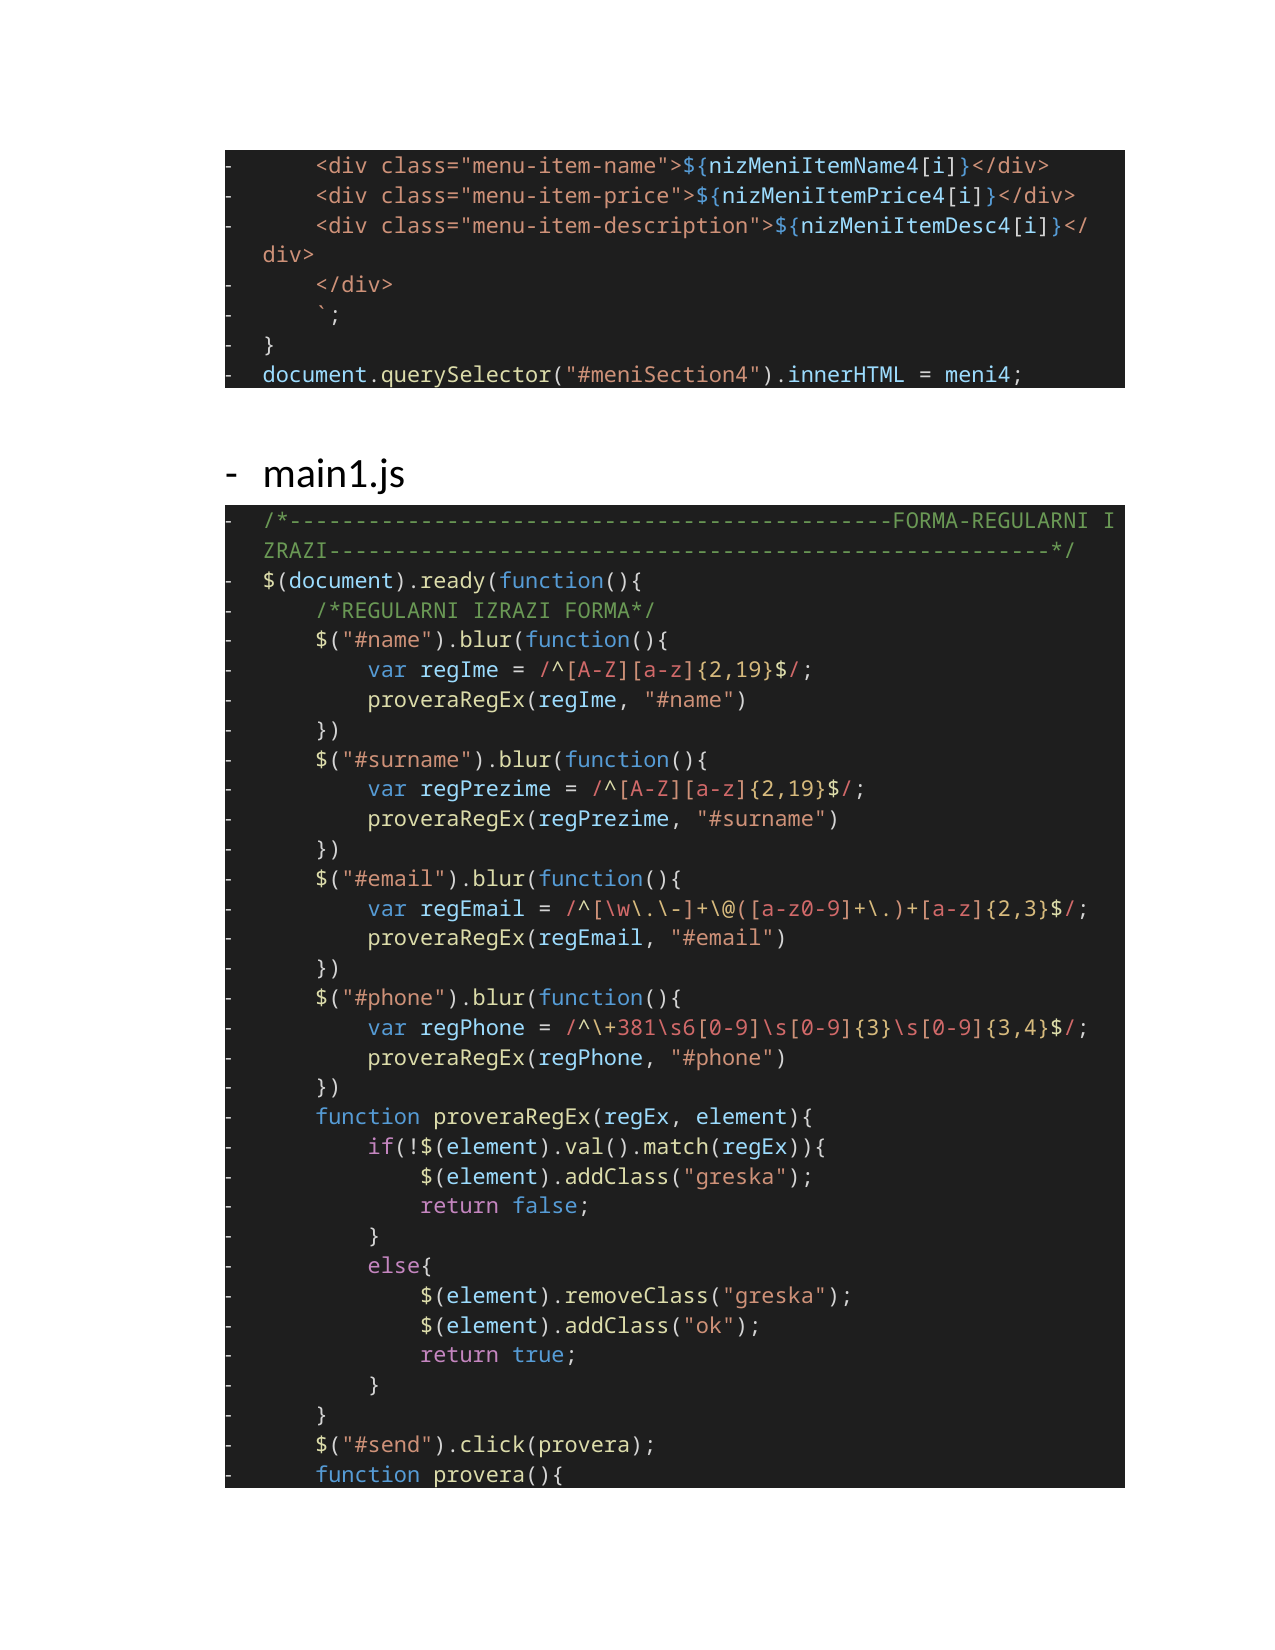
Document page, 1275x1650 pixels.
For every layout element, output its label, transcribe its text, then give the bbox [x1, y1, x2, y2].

list /*----------------------------------------------FORMA-REGULARNI IZRAZI-------------------------------------------------------*/ [225, 505, 1125, 565]
list document.querySelector("#meniSection4").innerHTML = meni4; [225, 358, 1125, 388]
list $(element).addClass("ok"); [225, 1309, 1125, 1339]
list $("#name").blur(function(){ [225, 624, 1125, 654]
list proveraRegEx(regPhone, "#phone") [225, 1041, 1125, 1071]
list } [225, 329, 1125, 358]
list if(!$(element).val().match(regEx)){ [225, 1131, 1125, 1161]
list proveraRegEx(regEmail, "#email") [225, 922, 1125, 952]
list $(element).removeClass("greska"); [225, 1280, 1125, 1309]
list $(document).ready(function(){ [225, 565, 1125, 594]
list } [225, 1399, 1125, 1429]
list /*REGULARNI IZRAZI FORMA*/ [225, 594, 1125, 624]
list function provera(){ [225, 1458, 1125, 1488]
list main1.js [225, 447, 1125, 498]
list $("#send").click(provera); [225, 1429, 1125, 1458]
list </div> [225, 269, 1125, 299]
list }) [225, 833, 1125, 863]
list } [225, 1369, 1125, 1399]
list <div class="menu-item-price">${nizMeniItemPrice4[i]}</div> [225, 180, 1125, 209]
list $("#surname").blur(function(){ [225, 743, 1125, 773]
list return true; [225, 1339, 1125, 1369]
list }) [225, 952, 1125, 982]
list var regPhone = /^\+381\s6[0-9]\s[0-9]{3}\s[0-9]{3,4}$/; [225, 1012, 1125, 1041]
list else{ [225, 1250, 1125, 1280]
list } [225, 1220, 1125, 1250]
list `; [225, 299, 1125, 329]
list }) [225, 714, 1125, 743]
list proveraRegEx(regPrezime, "#surname") [225, 803, 1125, 833]
list var regIme = /^[A-Z][a-z]{2,19}$/; [225, 654, 1125, 684]
list return false; [225, 1190, 1125, 1220]
list <div class="menu-item-name">${nizMeniItemName4[i]}</div> [225, 150, 1125, 180]
list var regEmail = /^[\w\.\-]+\@([a-z0-9]+\.)+[a-z]{2,3}$/; [225, 892, 1125, 922]
list proveraRegEx(regIme, "#name") [225, 684, 1125, 714]
list $(element).addClass("greska"); [225, 1161, 1125, 1190]
list function proveraRegEx(regEx, element){ [225, 1101, 1125, 1131]
list $("#phone").blur(function(){ [225, 982, 1125, 1012]
list var regPrezime = /^[A-Z][a-z]{2,19}$/; [225, 773, 1125, 803]
list $("#email").blur(function(){ [225, 863, 1125, 892]
list <div class="menu-item-description">${nizMeniItemDesc4[i]}</div> [225, 209, 1125, 269]
list }) [225, 1071, 1125, 1101]
